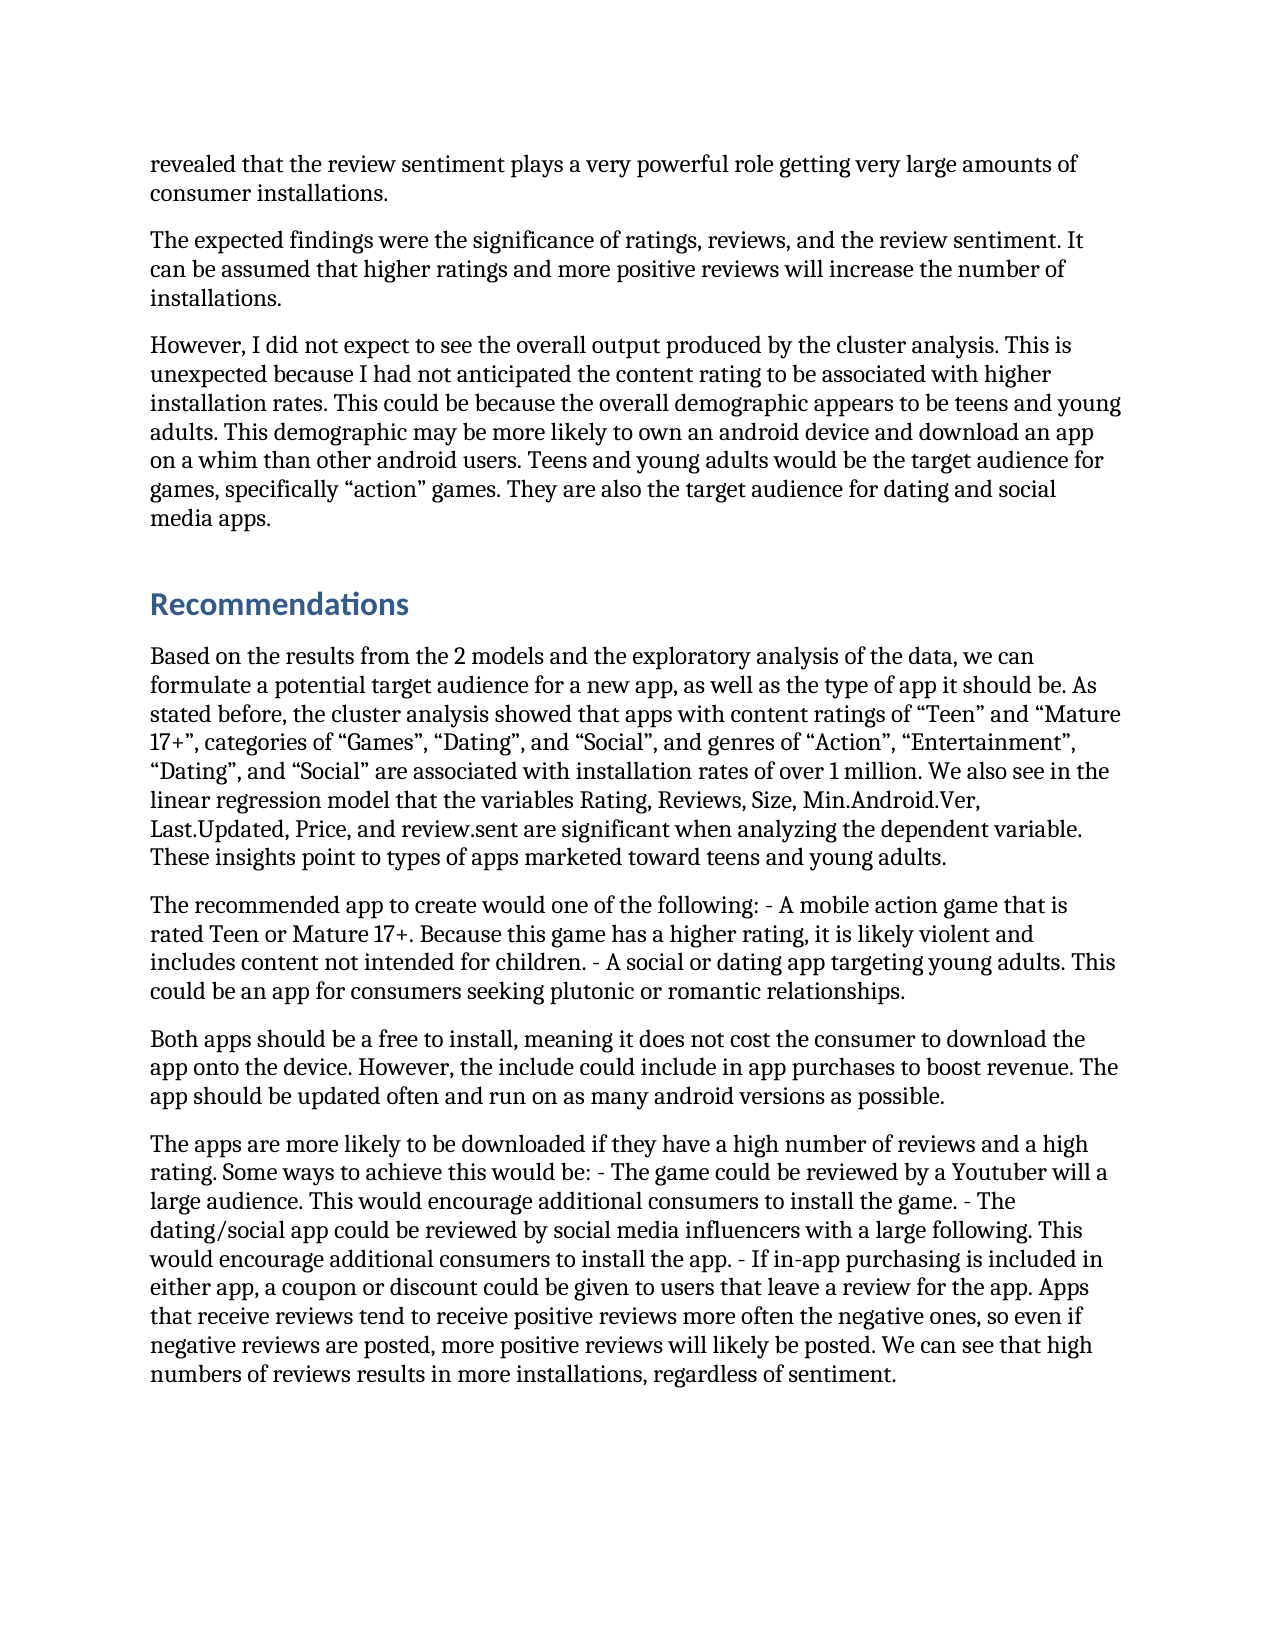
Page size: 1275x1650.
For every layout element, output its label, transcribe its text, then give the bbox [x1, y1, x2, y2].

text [150, 150, 1125, 207]
text The recommended app to create would one of the following: - A mobile action game that is rated Teen or Mature 17+. Because this game has a higher rating, it is likely violent and includes content not intended for children. - A social or dating app targeting young adults. This could be an app for consumers seeking plutonic or romantic relationships. [150, 891, 1125, 1006]
text Both apps should be a free to install, meaning it does not cost the consumer to download the app onto the device. However, the include could include in app purchases to boost revenue. The app should be updated often and run on as many android versions as possible. [150, 1024, 1125, 1111]
text The expected findings were the significance of ratings, reviews, and the review sentiment. It can be assumed that higher ratings and more positive reviews will increase the number of installations. [150, 226, 1125, 312]
text Based on the results from the 2 models and the exploratory analysis of the data, we can formulate a potential target audience for a new app, as well as the type of app it should be. As stated before, the cluster analysis showed that apps with content ratings of “Teen” and “Mature 17+”, categories of “Games”, “Dating”, and “Social”, and genres of “Action”, “Entertainment”, “Dating”, and “Social” are associated with installation rates of over 1 million. We also see in the linear regression model that the variables Rating, Reviews, Size, Min.Android.Ver, Last.Updated, Price, and review.sent are significant when analyzing the dependent variable. These insights point to types of apps marketed toward teens and young adults. [150, 642, 1125, 872]
subtitle Recommendations [150, 582, 1125, 623]
text However, I did not expect to see the overall output produced by the cluster analysis. This is unexpected because I had not anticipated the content rating to be associated with higher installation rates. This could be because the overall demographic appears to be teens and young adults. This demographic may be more likely to own an android device and download an app on a whim than other android users. Teens and young adults would be the target audience for games, specifically “action” games. They are also the target audience for dating and social media apps. [150, 331, 1125, 532]
text The apps are more likely to be downloaded if they have a high number of reviews and a high rating. Some ways to achieve this would be: - The game could be reviewed by a Youtuber will a large audience. This would encourage additional consumers to install the game. - The dating/social app could be reviewed by social media influencers with a large following. This would encourage additional consumers to install the app. - If in-app purchasing is included in either app, a coupon or discount could be given to users that leave a review for the app. Apps that receive reviews tend to receive positive reviews more often the negative ones, so even if negative reviews are posted, more positive reviews will likely be posted. We can see that high numbers of reviews results in more installations, regardless of sentiment. [150, 1129, 1125, 1388]
